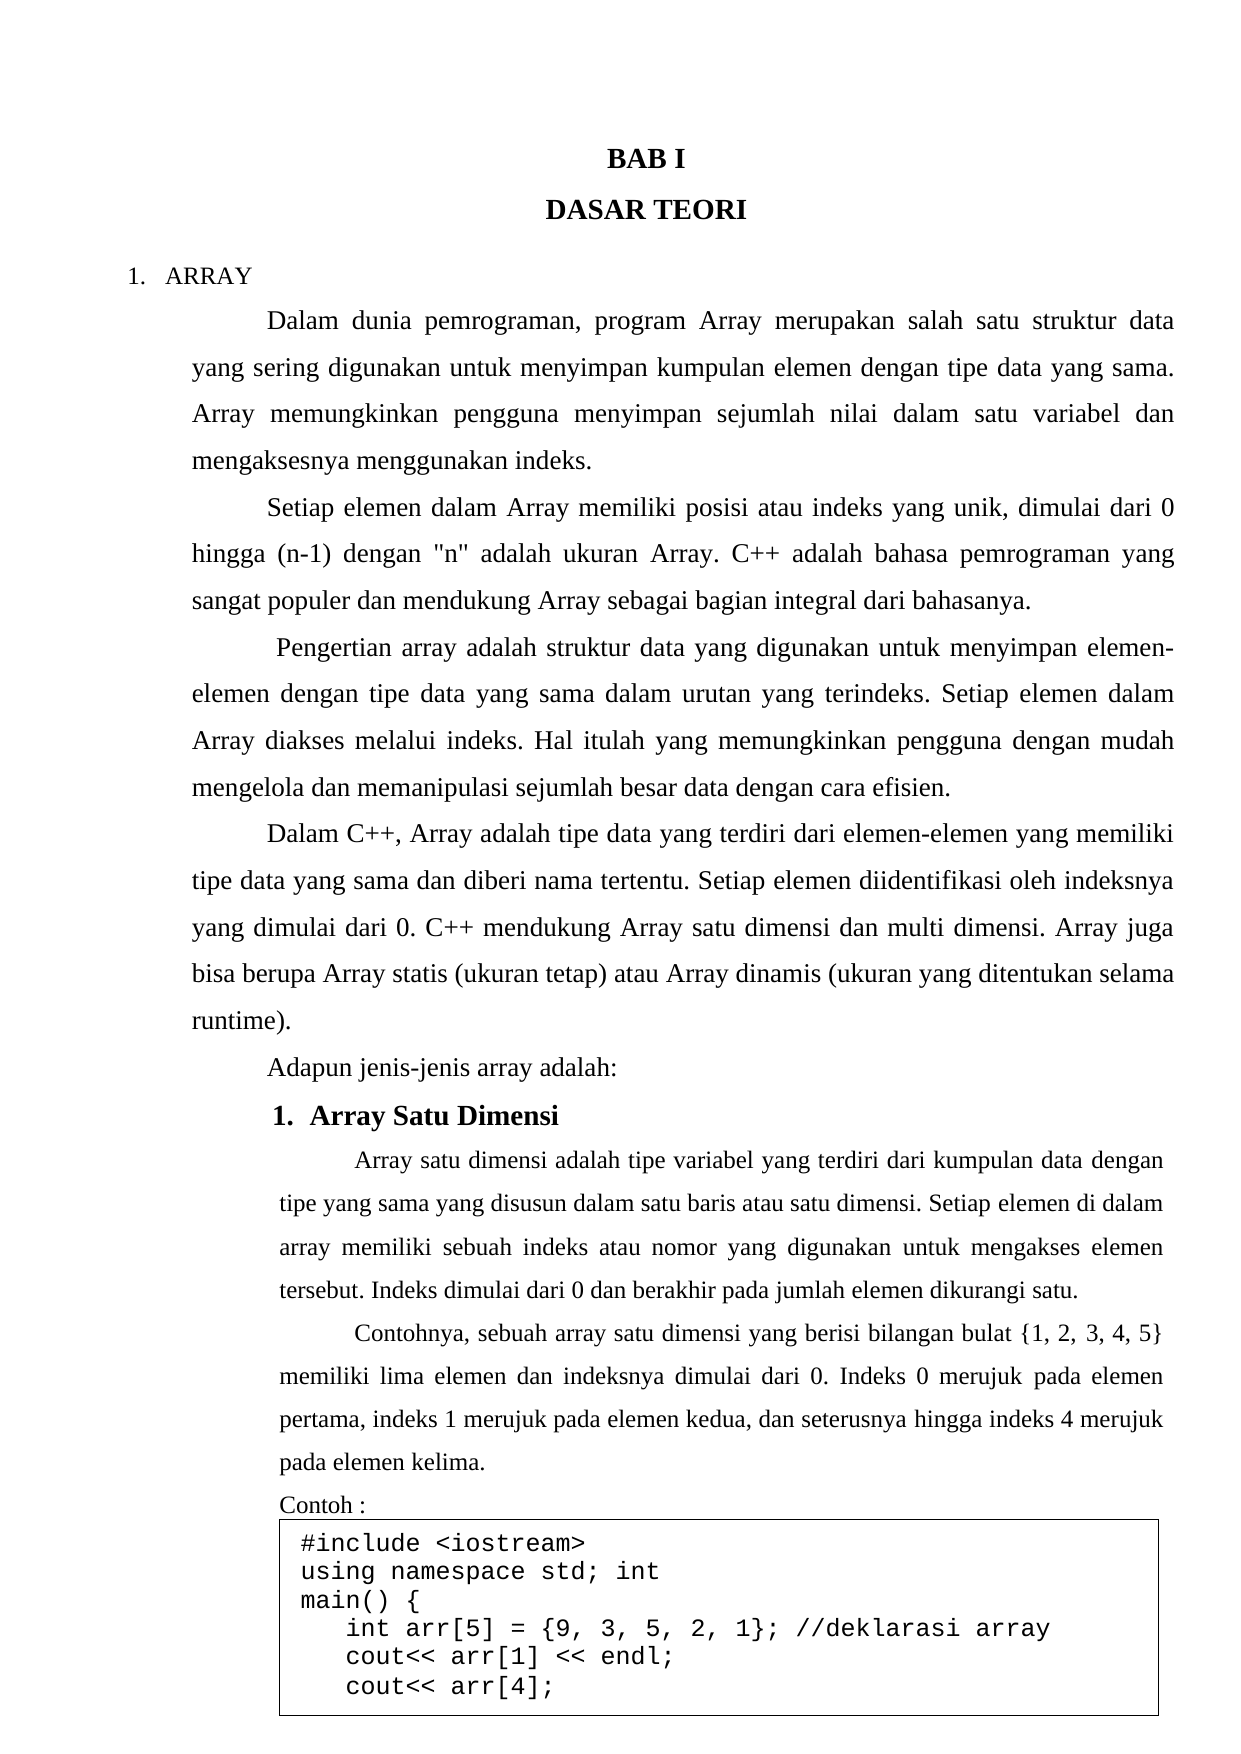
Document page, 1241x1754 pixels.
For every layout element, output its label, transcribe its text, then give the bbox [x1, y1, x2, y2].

text Setiap elemen dalam Array memiliki posisi atau indeks yang unik, dimulai dari 0 hingga (n-1) dengan "n" adalah ukuran Array. C++ adalah bahasa pemrograman yang sangat populer dan mendukung Array sebagai bagian integral dari bahasanya. [192, 491, 1176, 615]
text Contohnya, sebuah array satu dimensi yang berisi bilangan bulat {1, 2, 3, 4, 5} memiliki lima elemen dan indeksnya dimulai dari 0. Indeks 0 merujuk pada elemen pertama, indeks 1 merujuk pada elemen kedua, dan seterusnya hingga indeks 4 merujuk pada elemen kelima. [279, 1318, 1163, 1476]
text Dalam C++, Array adalah tipe data yang terdiri dari elemen-elemen yang memiliki tipe data yang sama dan diberi nama tertentu. Setiap elemen diidentifikasi oleh indeksnya yang dimulai dari 0. C++ mendukung Array satu dimensi dan multi dimensi. Array juga bisa berupa Array statis (ukuran tetap) atau Array dinamis (ukuran yang ditentukan selama runtime). [192, 817, 1176, 1035]
list ARRAY [127, 261, 1176, 290]
text Pengertian array adalah struktur data yang digunakan untuk menyimpan elemen-elemen dengan tipe data yang sama dalam urutan yang terindeks. Setiap elemen dalam Array diakses melalui indeks. Hal itulah yang memungkinkan pengguna dengan mudah mengelola dan memanipulasi sejumlah besar data dengan cara efisien. [192, 631, 1176, 802]
text Contoh : [279, 1490, 1176, 1519]
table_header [280, 1520, 1158, 1715]
text Array satu dimensi adalah tipe variabel yang terdiri dari kumpulan data dengan tipe yang sama yang disusun dalam satu baris atau satu dimensi. Setiap elemen di dalam array memiliki sebuah indeks atau nomor yang digunakan untuk mengakses elemen tersebut. Indeks dimulai dari 0 dan berakhir pada jumlah elemen dikurangi satu. [279, 1145, 1163, 1303]
subtitle Array Satu Dimensi [272, 1098, 1006, 1131]
text DASAR TEORI [117, 192, 1176, 226]
text Adapun jenis-jenis array adalah: [192, 1051, 1176, 1082]
text BAB I [117, 142, 1176, 175]
text Dalam dunia pemrograman, program Array merupakan salah satu struktur data yang sering digunakan untuk menyimpan kumpulan elemen dengan tipe data yang sama. Array memungkinkan pengguna menyimpan sejumlah nilai dalam satu variabel dan mengaksesnya menggunakan indeks. [192, 304, 1176, 475]
